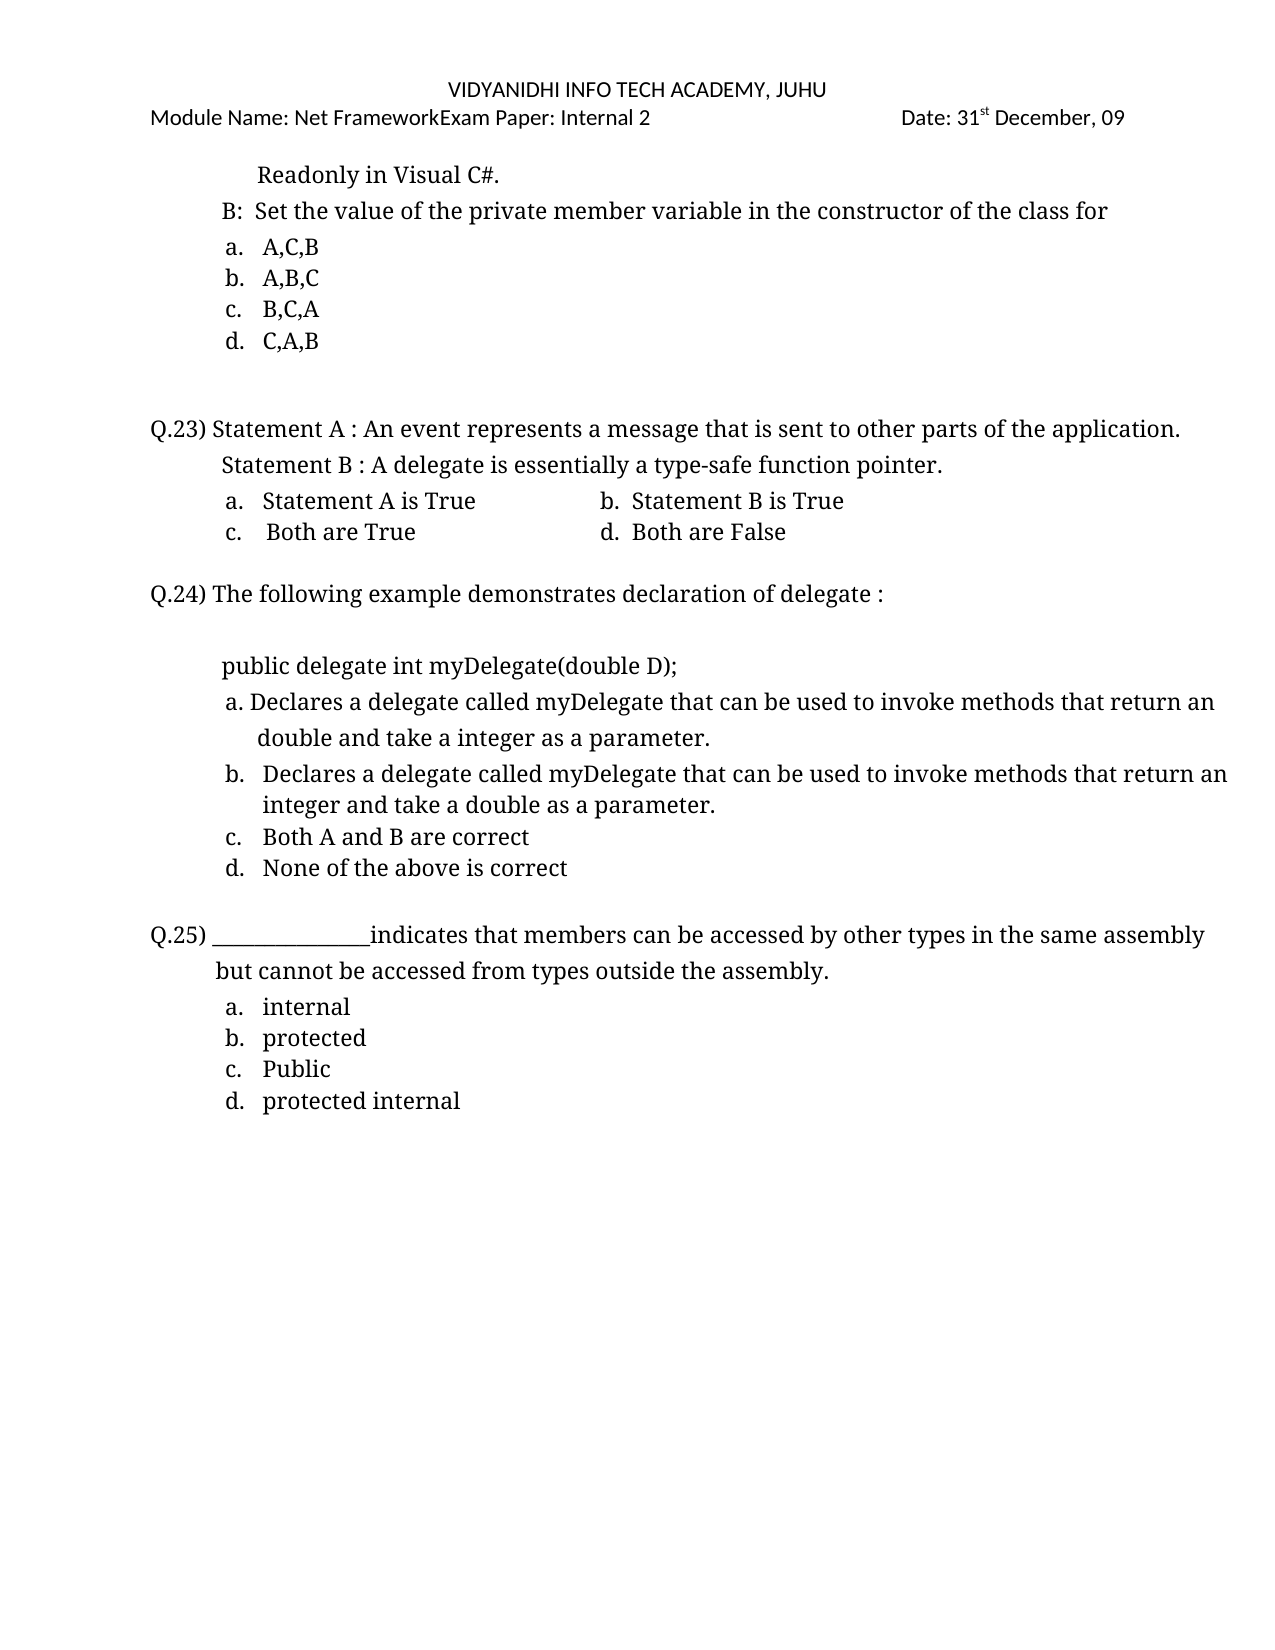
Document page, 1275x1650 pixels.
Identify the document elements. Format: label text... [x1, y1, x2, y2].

list protected [225, 1022, 1237, 1053]
text a. Declares a delegate called myDelegate that can be used to invoke methods that return an [150, 686, 1237, 717]
text Statement B : A delegate is essentially a type-safe function pointer. [150, 449, 1237, 480]
text c. Both are True d. Both are False [225, 516, 1237, 547]
text Q.25) _______________indicates that members can be accessed by other types in the same assembly [150, 919, 1237, 950]
list Statement A is True b. Statement B is True [225, 484, 1237, 516]
list A,B,C [225, 262, 1237, 293]
text Readonly in Visual C#. [150, 159, 1237, 190]
list A,C,B [225, 231, 1237, 262]
list Both A and B are correct [225, 821, 1237, 852]
text Q.23) Statement A : An event represents a message that is sent to other parts of the application. [150, 413, 1237, 444]
list Declares a delegate called myDelegate that can be used to invoke methods that return an integer and take a double as a parameter. [225, 758, 1237, 821]
list None of the above is correct [225, 852, 1237, 883]
text B: Set the value of the private member variable in the constructor of the class for [150, 195, 1237, 226]
list B,C,A [225, 293, 1237, 325]
text double and take a integer as a parameter. [150, 722, 1237, 753]
list protected internal [225, 1084, 1237, 1116]
text Q.24) The following example demonstrates declaration of delegate : public delegate int myDelegate(double D); [150, 578, 1237, 681]
text but cannot be accessed from types outside the assembly. [150, 955, 1237, 986]
list Public [225, 1053, 1237, 1084]
list C,A,B [225, 325, 1237, 356]
list internal [225, 991, 1237, 1022]
